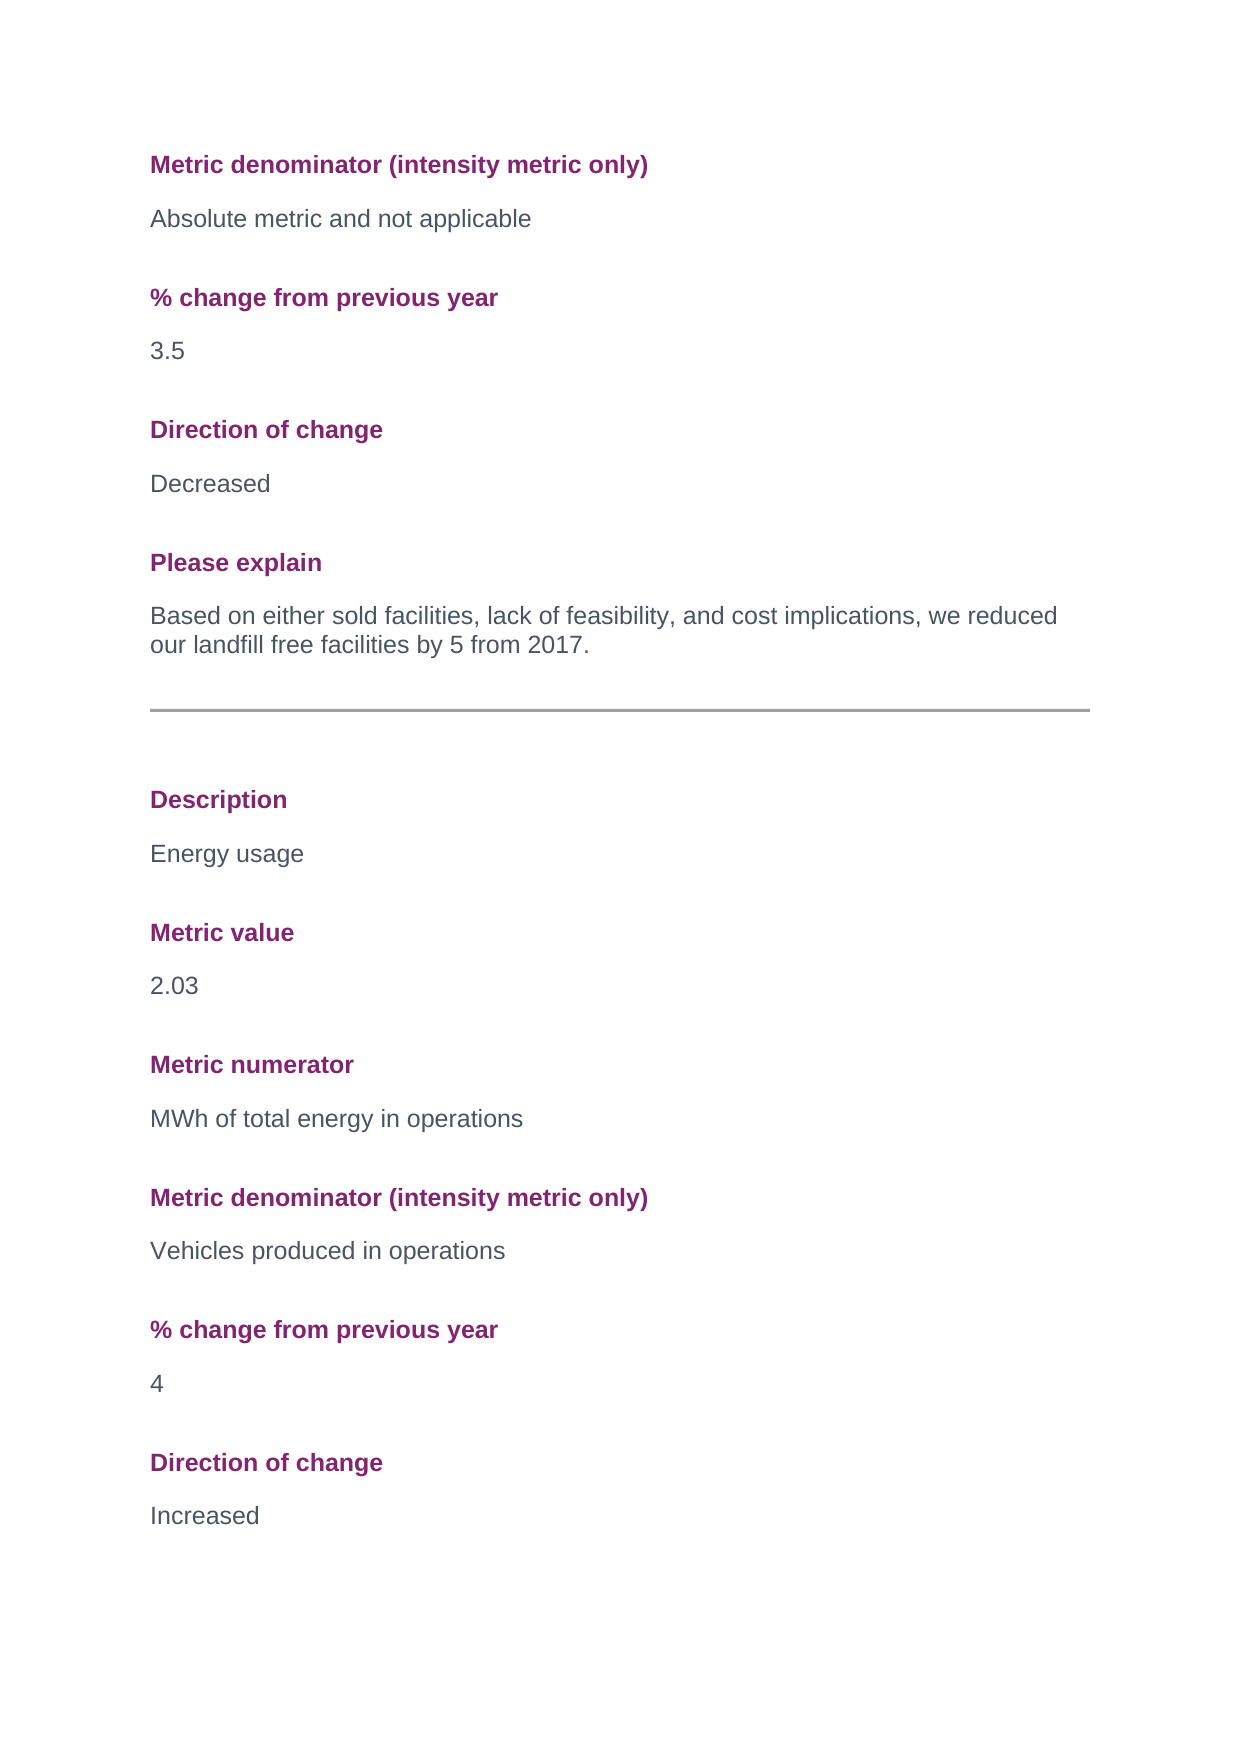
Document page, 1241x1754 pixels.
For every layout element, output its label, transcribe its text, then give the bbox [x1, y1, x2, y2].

subtitle % change from previous year [150, 282, 1090, 311]
subtitle Metric numerator [150, 1050, 1090, 1079]
subtitle Metric denominator (intensity metric only) [150, 150, 1090, 179]
subtitle Metric value [150, 918, 1090, 946]
text Based on either sold facilities, lack of feasibility, and cost implications, we reduced our landfill free facilities by 5 from 2017. [150, 601, 1090, 659]
text 2.03 [150, 971, 1090, 1000]
text Increased [150, 1501, 1090, 1530]
text 3.5 [150, 336, 1090, 365]
text Absolute metric and not applicable [150, 204, 1090, 232]
subtitle Description [150, 785, 1090, 814]
text Energy usage [150, 839, 1090, 868]
subtitle % change from previous year [150, 1315, 1090, 1344]
subtitle Metric denominator (intensity metric only) [150, 1183, 1090, 1211]
subtitle Direction of change [150, 1448, 1090, 1476]
text 4 [150, 1369, 1090, 1398]
subtitle Direction of change [150, 415, 1090, 444]
subtitle Please explain [150, 547, 1090, 576]
text Vehicles produced in operations [150, 1236, 1090, 1265]
text Decreased [150, 469, 1090, 497]
text MWh of total energy in operations [150, 1104, 1090, 1133]
